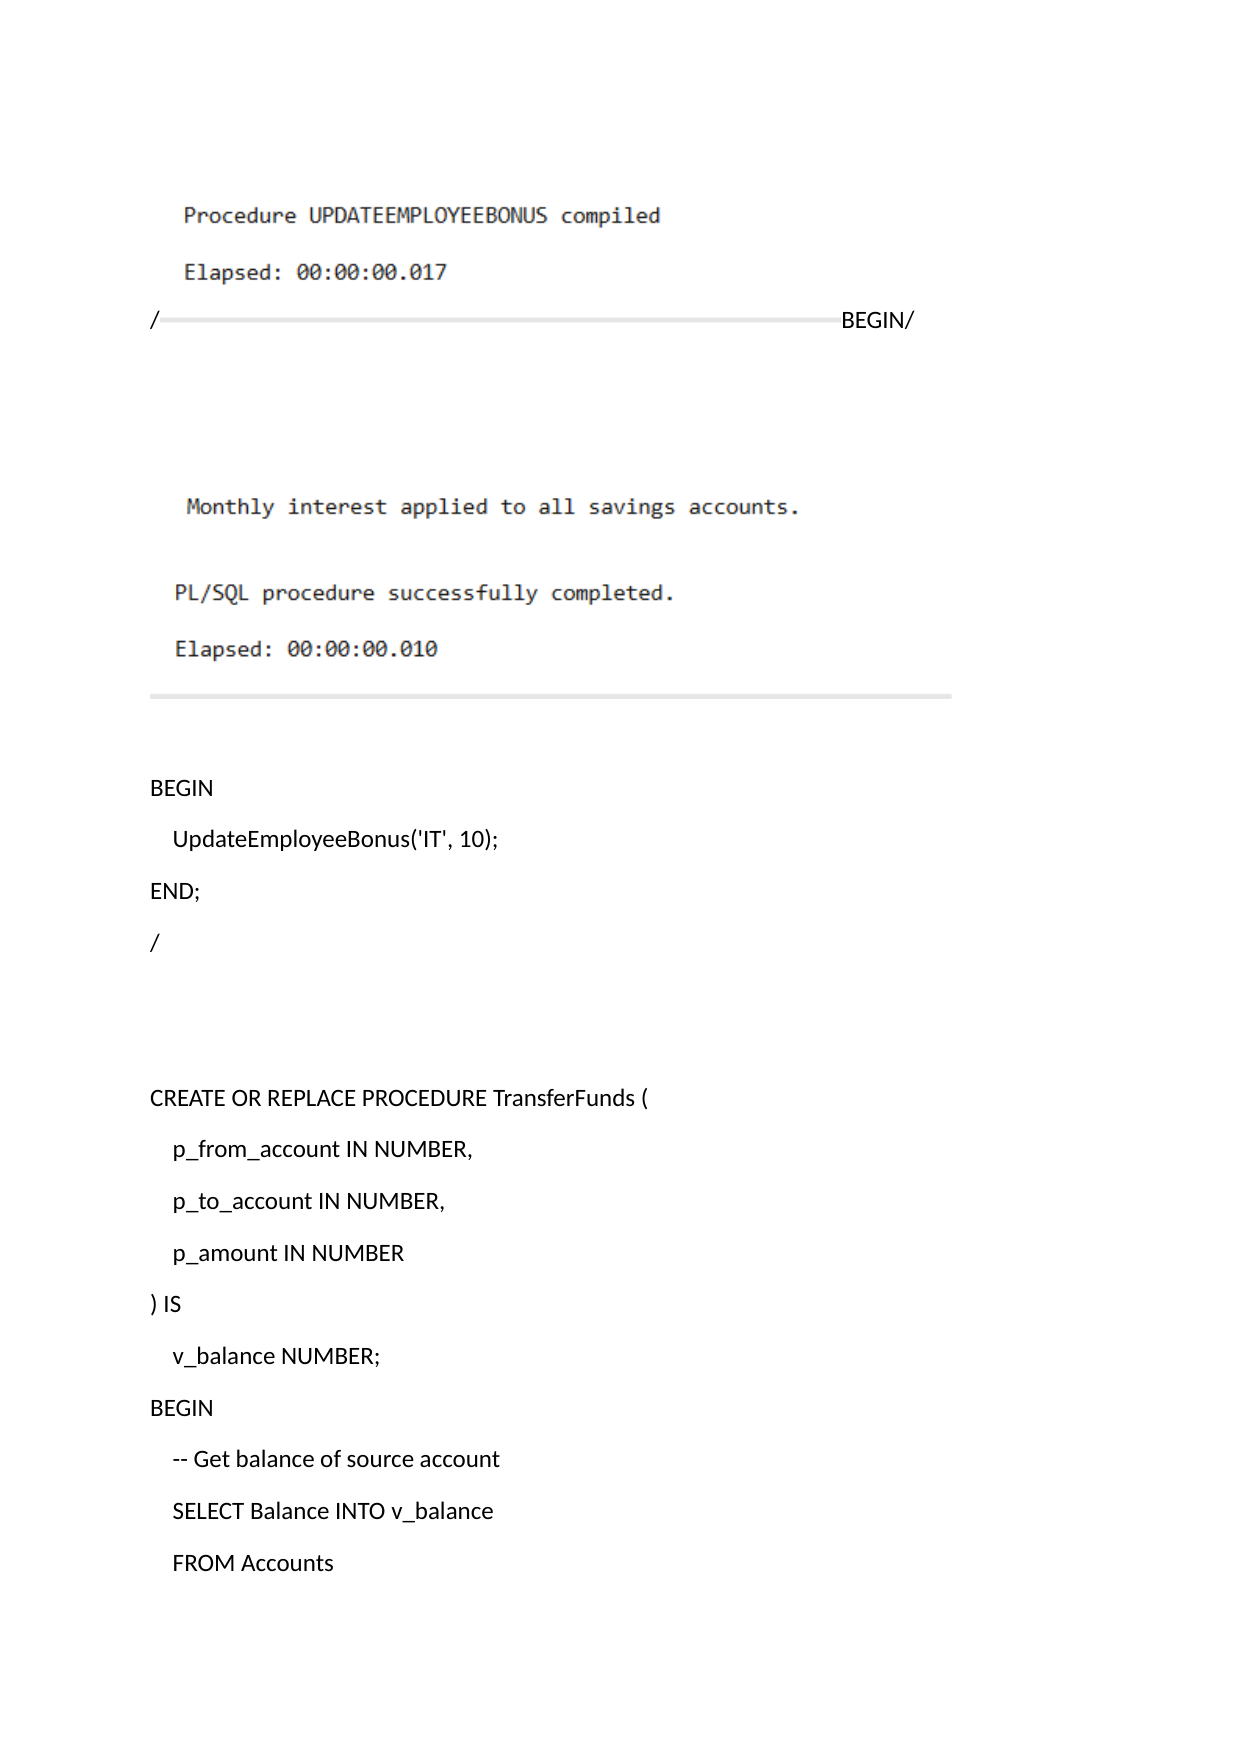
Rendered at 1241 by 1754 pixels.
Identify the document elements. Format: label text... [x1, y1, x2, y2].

text BEGIN [150, 1392, 1090, 1422]
text v_balance NUMBER; [150, 1340, 1090, 1371]
text / [150, 927, 1090, 957]
text -- Get balance of source account [150, 1443, 1090, 1474]
text p_amount IN NUMBER [150, 1237, 1090, 1267]
text SELECT Balance INTO v_balance [150, 1495, 1090, 1526]
text ) IS [150, 1288, 1090, 1319]
picture [159, 150, 842, 329]
text p_to_account IN NUMBER, [150, 1185, 1090, 1216]
text FROM Accounts [150, 1547, 1090, 1577]
text p_from_account IN NUMBER, [150, 1133, 1090, 1164]
text UpdateEmployeeBonus('IT', 10); [150, 823, 1090, 854]
text BEGIN [150, 772, 1090, 802]
text CREATE OR REPLACE PROCEDURE TransferFunds ( [150, 1082, 1090, 1112]
picture [150, 425, 952, 699]
text END; [150, 875, 1090, 906]
